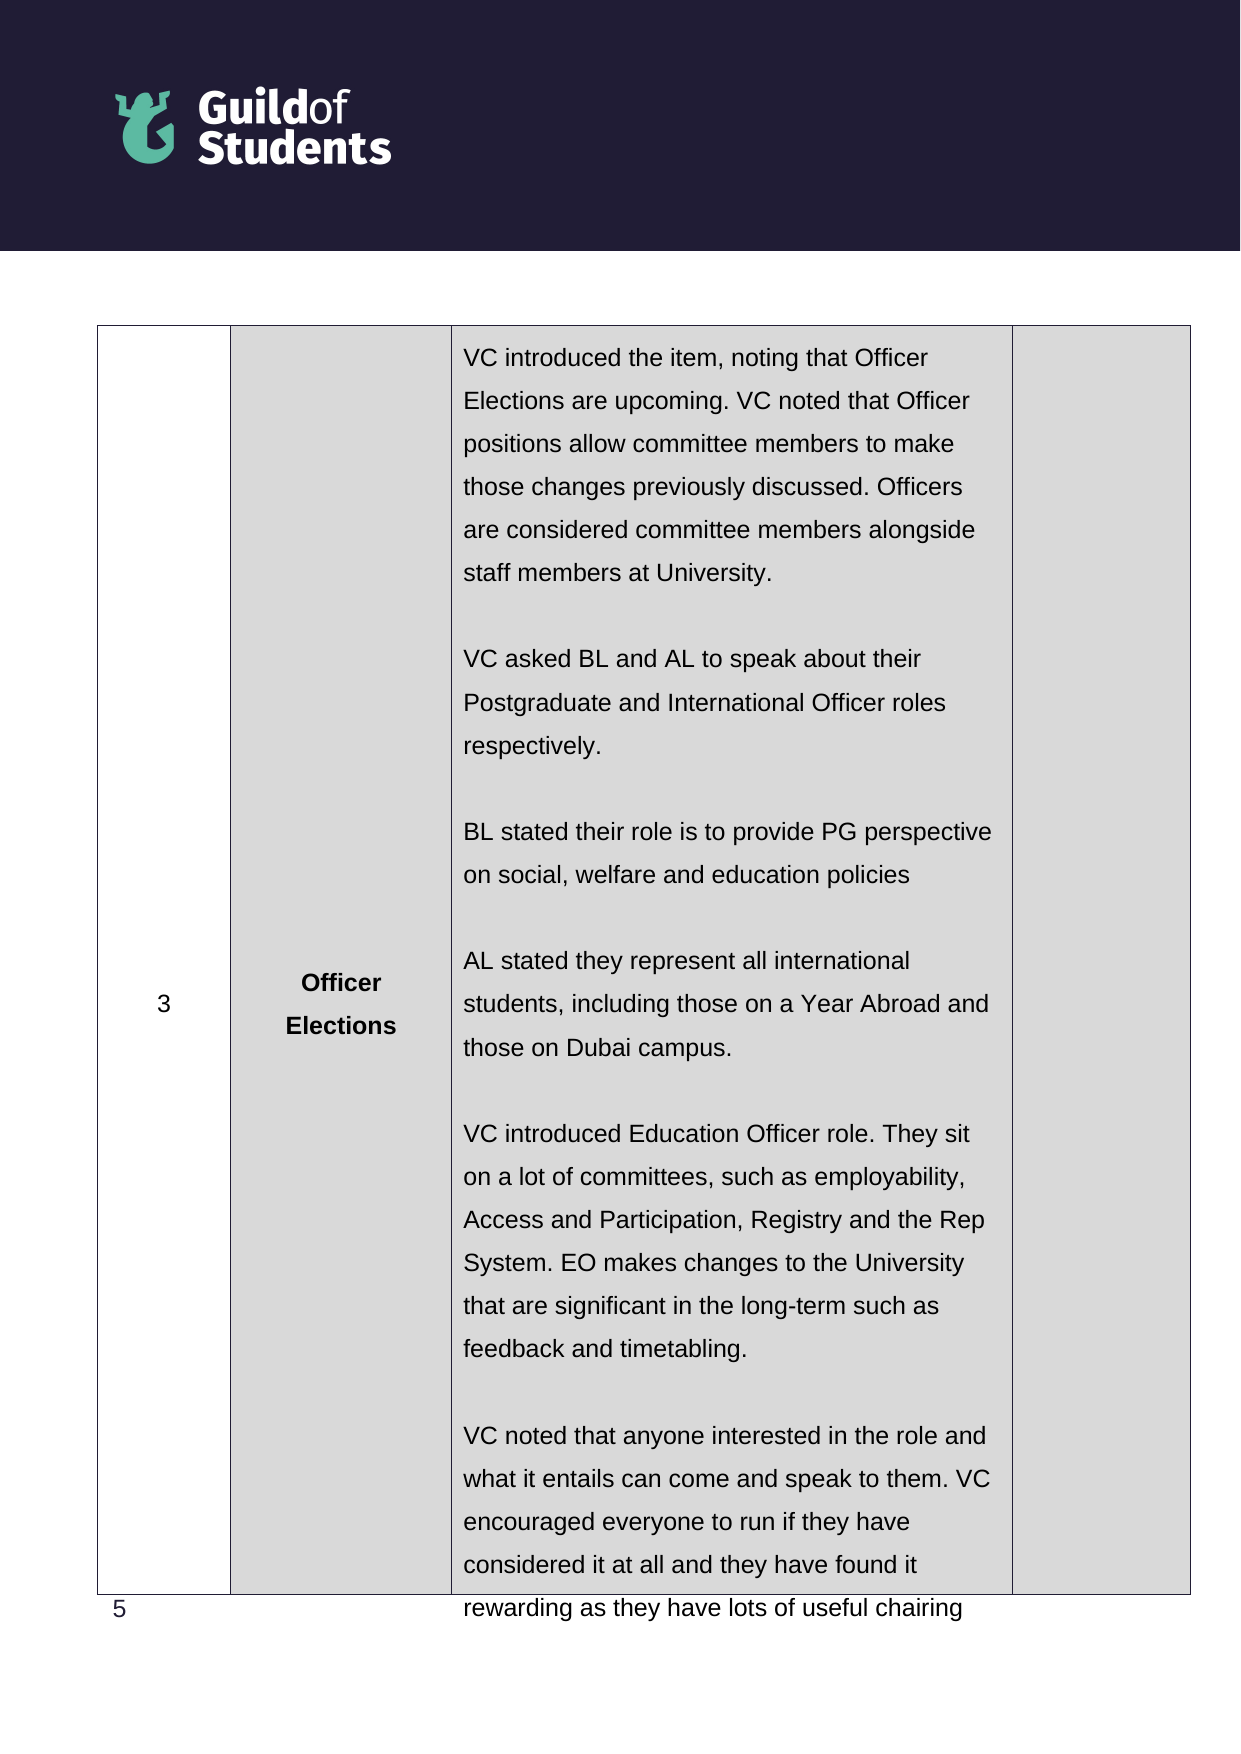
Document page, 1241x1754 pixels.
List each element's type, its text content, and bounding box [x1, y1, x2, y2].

table_cell [1013, 326, 1190, 1594]
table_cell 3 [98, 326, 230, 1594]
table_cell Officer Elections [231, 326, 451, 1594]
picture [0, 0, 1241, 251]
table_cell VC introduced the item, noting that Officer Elections are upcoming. VC noted that Officer positions allow committee members to make those changes previously discussed. Officers are considered committee members alongside staff members at University. VC asked BL and AL to speak about their Postgraduate and International Officer roles respectively. BL stated their role is to provide PG perspective on social, welfare and education policies AL stated they represent all international students, including those on a Year Abroad and those on Dubai campus. VC introduced Education Officer role. They sit on a lot of committees, such as employability, Access and Participation, Registry and the Rep System. EO makes changes to the University that are significant in the long-term such as feedback and timetabling. VC noted that anyone interested in the role and what it entails can come and speak to them. VC encouraged everyone to run if they have considered it at all and they have found it rewarding as they have lots of useful chairing experience. [452, 326, 1012, 1594]
